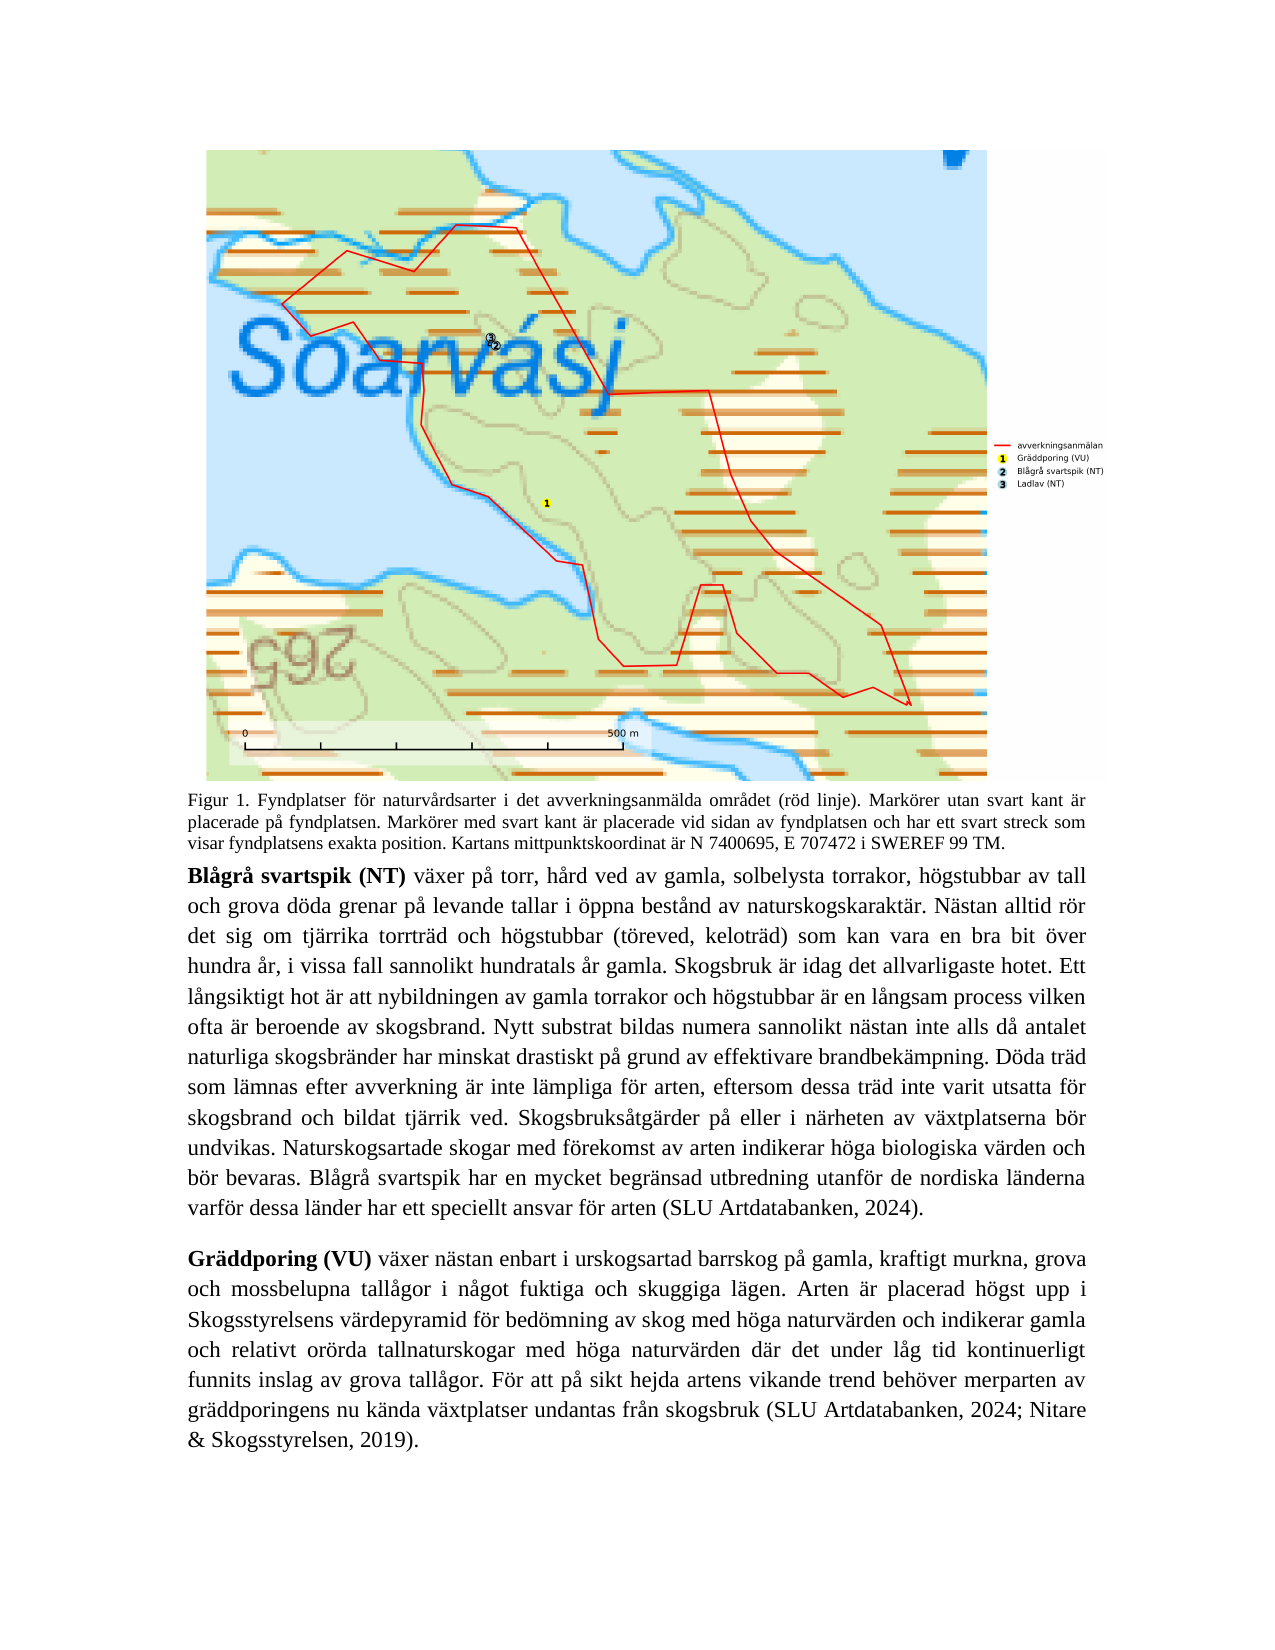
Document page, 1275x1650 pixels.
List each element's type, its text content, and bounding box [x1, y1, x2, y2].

text Gräddporing (VU) växer nästan enbart i urskogsartad barrskog på gamla, kraftigt murkna, grova och mossbelupna tallågor i något fuktiga och skuggiga lägen. Arten är placerad högst upp i Skogsstyrelsens värdepyramid för bedömning av skog med höga naturvärden och indikerar gamla och relativt orörda tallnaturskogar med höga naturvärden där det under låg tid kontinuerligt funnits inslag av grova tallågor. För att på sikt hejda artens vikande trend behöver merparten av gräddporingens nu kända växtplatser undantas från skogsbruk (SLU Artdatabanken, 2024; Nitare & Skogsstyrelsen, 2019). [187, 1245, 1087, 1453]
picture [206, 150, 1107, 781]
text Blågrå svartspik (NT) växer på torr, hård ved av gamla, solbelysta torrakor, högstubbar av tall och grova döda grenar på levande tallar i öppna bestånd av naturskogskaraktär. Nästan alltid rör det sig om tjärrika torrträd och högstubbar (töreved, keloträd) som kan vara en bra bit över hundra år, i vissa fall sannolikt hundratals år gamla. Skogsbruk är idag det allvarligaste hotet. Ett långsiktigt hot är att nybildningen av gamla torrakor och högstubbar är en långsam process vilken ofta är beroende av skogsbrand. Nytt substrat bildas numera sannolikt nästan inte alls då antalet naturliga skogsbränder har minskat drastiskt på grund av effektivare brandbekämpning. Döda träd som lämnas efter avverkning är inte lämpliga för arten, eftersom dessa träd inte varit utsatta för skogsbrand och bildat tjärrik ved. Skogsbruksåtgärder på eller i närheten av växtplatserna bör undvikas. Naturskogsartade skogar med förekomst av arten indikerar höga biologiska värden och bör bevaras. Blågrå svartspik har en mycket begränsad utbredning utanför de nordiska länderna varför dessa länder har ett speciellt ansvar för arten (SLU Artdatabanken, 2024). [187, 862, 1087, 1221]
text Figur 1. Fyndplatser för naturvårdsarter i det avverkningsanmälda området (röd linje). Markörer utan svart kant är placerade på fyndplatsen. Markörer med svart kant är placerade vid sidan av fyndplatsen och har ett svart streck som visar fyndplatsens exakta position. Kartans mittpunktskoordinat är N 7400695, E 707472 i SWEREF 99 TM. [187, 789, 1087, 854]
